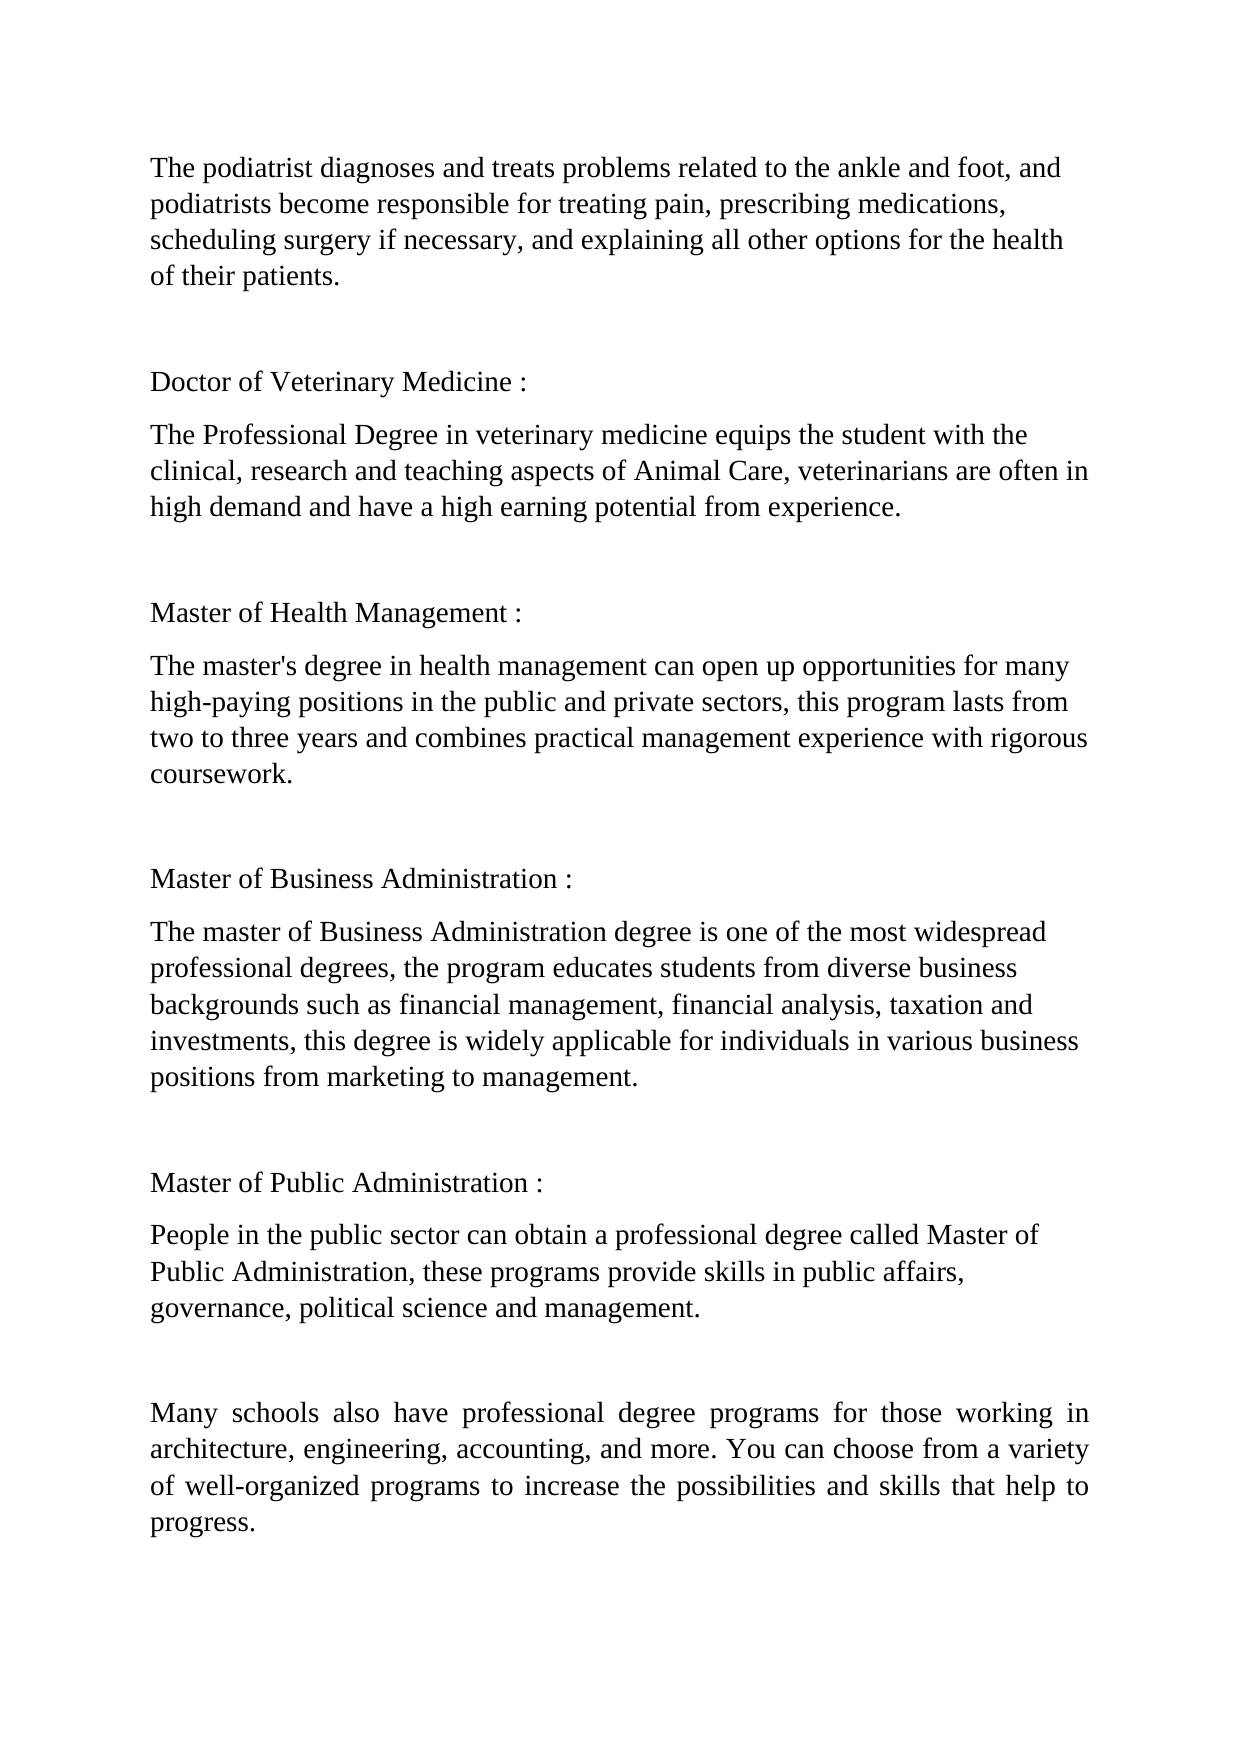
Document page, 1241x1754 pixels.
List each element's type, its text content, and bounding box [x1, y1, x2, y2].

text The master's degree in health management can open up opportunities for many high-paying positions in the public and private sectors, this program lasts from two to three years and combines practical management experience with rigorous coursework. [150, 648, 1090, 789]
text People in the public sector can obtain a professional degree called Master of Public Administration, these programs provide skills in public affairs, governance, political science and management. [150, 1217, 1090, 1323]
text The podiatrist diagnoses and treats problems related to the ankle and foot, and podiatrists become responsible for treating pain, prescribing medications, scheduling surgery if necessary, and explaining all other options for the health of their patients. [150, 150, 1090, 292]
text Master of Public Administration : [150, 1165, 1090, 1198]
text The Professional Degree in veterinary medicine equips the student with the clinical, research and teaching aspects of Animal Care, veterinarians are often in high demand and have a high earning potential from experience. [150, 417, 1090, 523]
text The master of Business Administration degree is one of the most widespread professional degrees, the program educates students from diverse business backgrounds such as financial management, financial analysis, taxation and investments, this degree is widely applicable for individuals in various business positions from marketing to management. [150, 914, 1090, 1093]
text Master of Business Administration : [150, 862, 1090, 895]
text Doctor of Veterinary Medicine : [150, 364, 1090, 398]
text Many schools also have professional degree programs for those working in architecture, engineering, accounting, and more. You can choose from a variety of well-organized programs to increase the possibilities and skills that help to progress. [150, 1395, 1090, 1537]
text Master of Health Management : [150, 595, 1090, 628]
